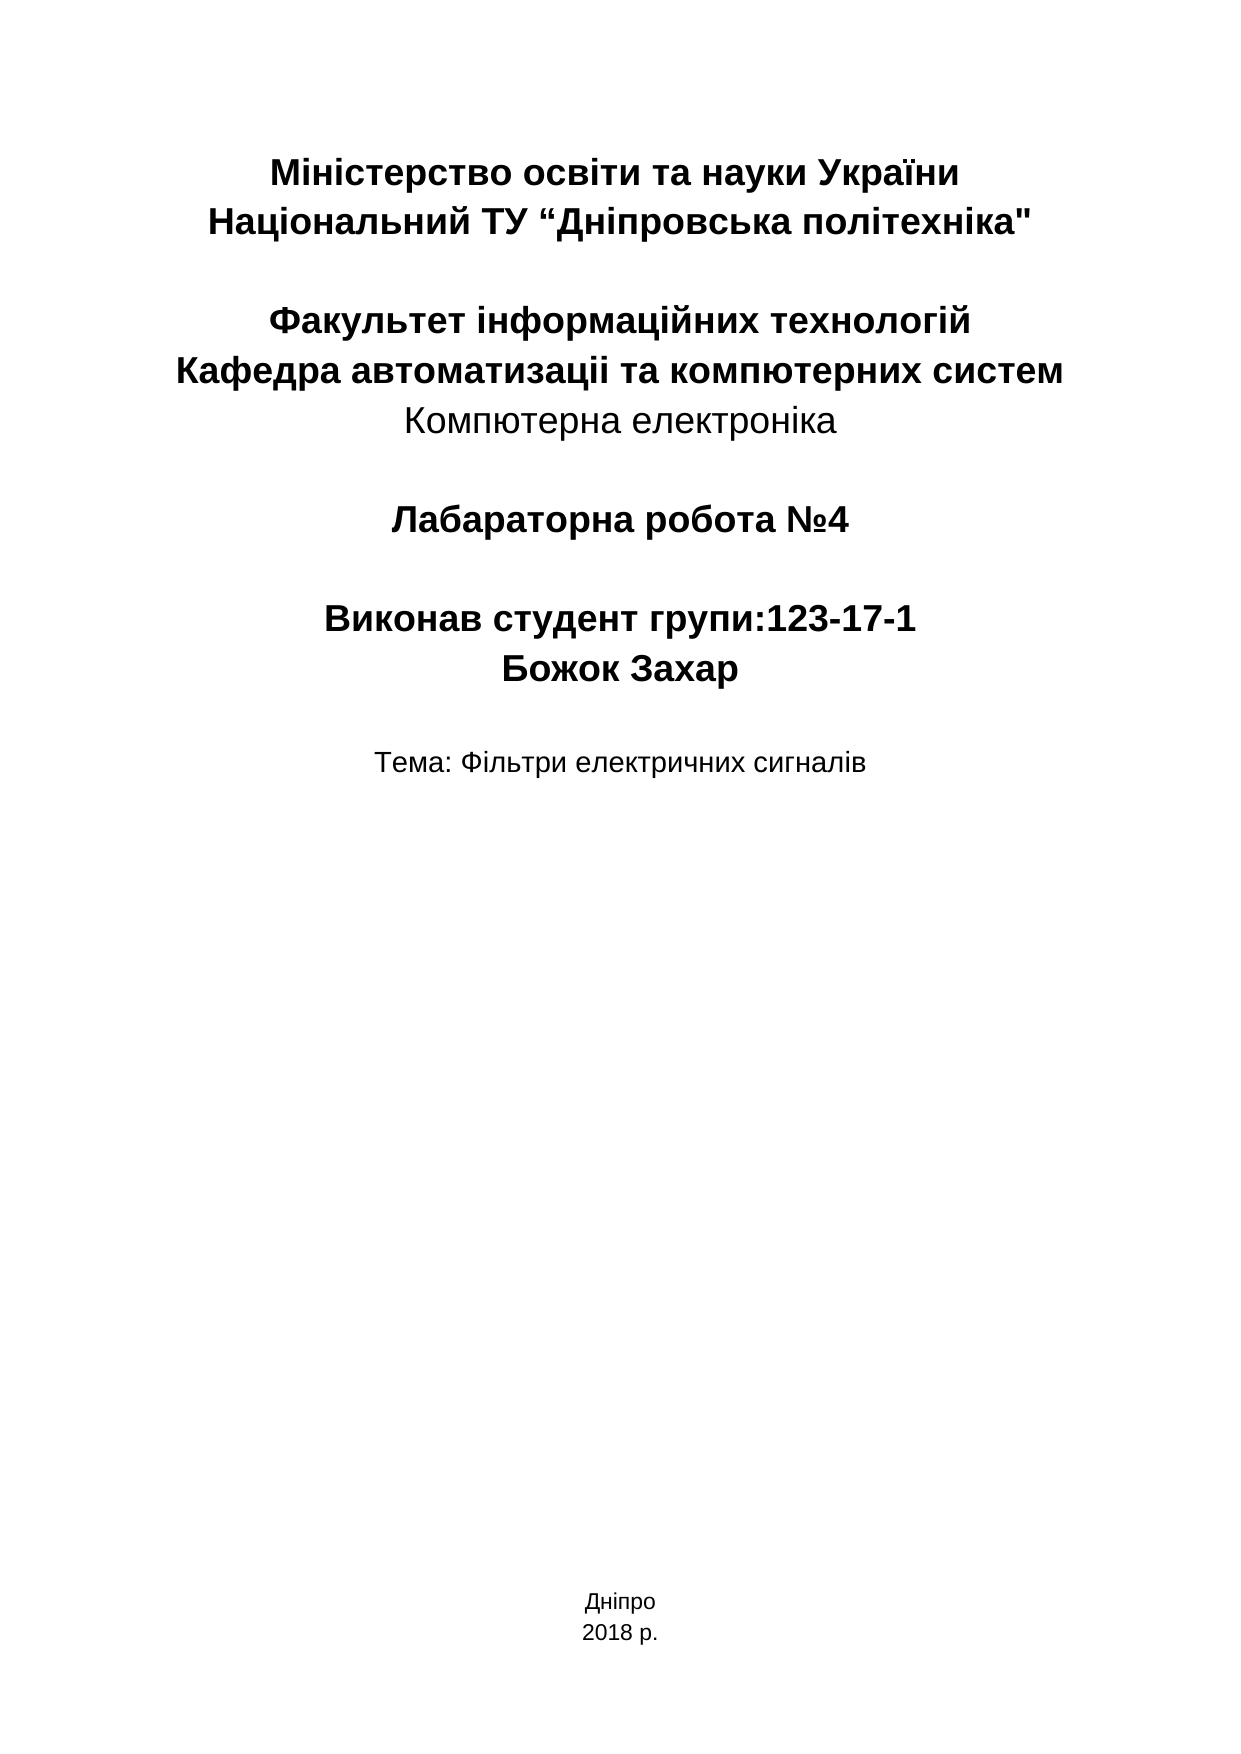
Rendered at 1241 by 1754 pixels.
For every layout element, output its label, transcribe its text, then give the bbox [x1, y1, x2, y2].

text Тема: Фільтри електричних сигналів [150, 745, 1090, 778]
text Міністерство освіти та науки України Національний ТУ “Дніпровська політехніка" Факультет інформаційних технологій Кафедра автоматизаціі та компютерних систем Компютерна електроніка Лабараторна робота №4 Виконав студент групи:123-17-1 Божок Захар [150, 150, 1090, 689]
